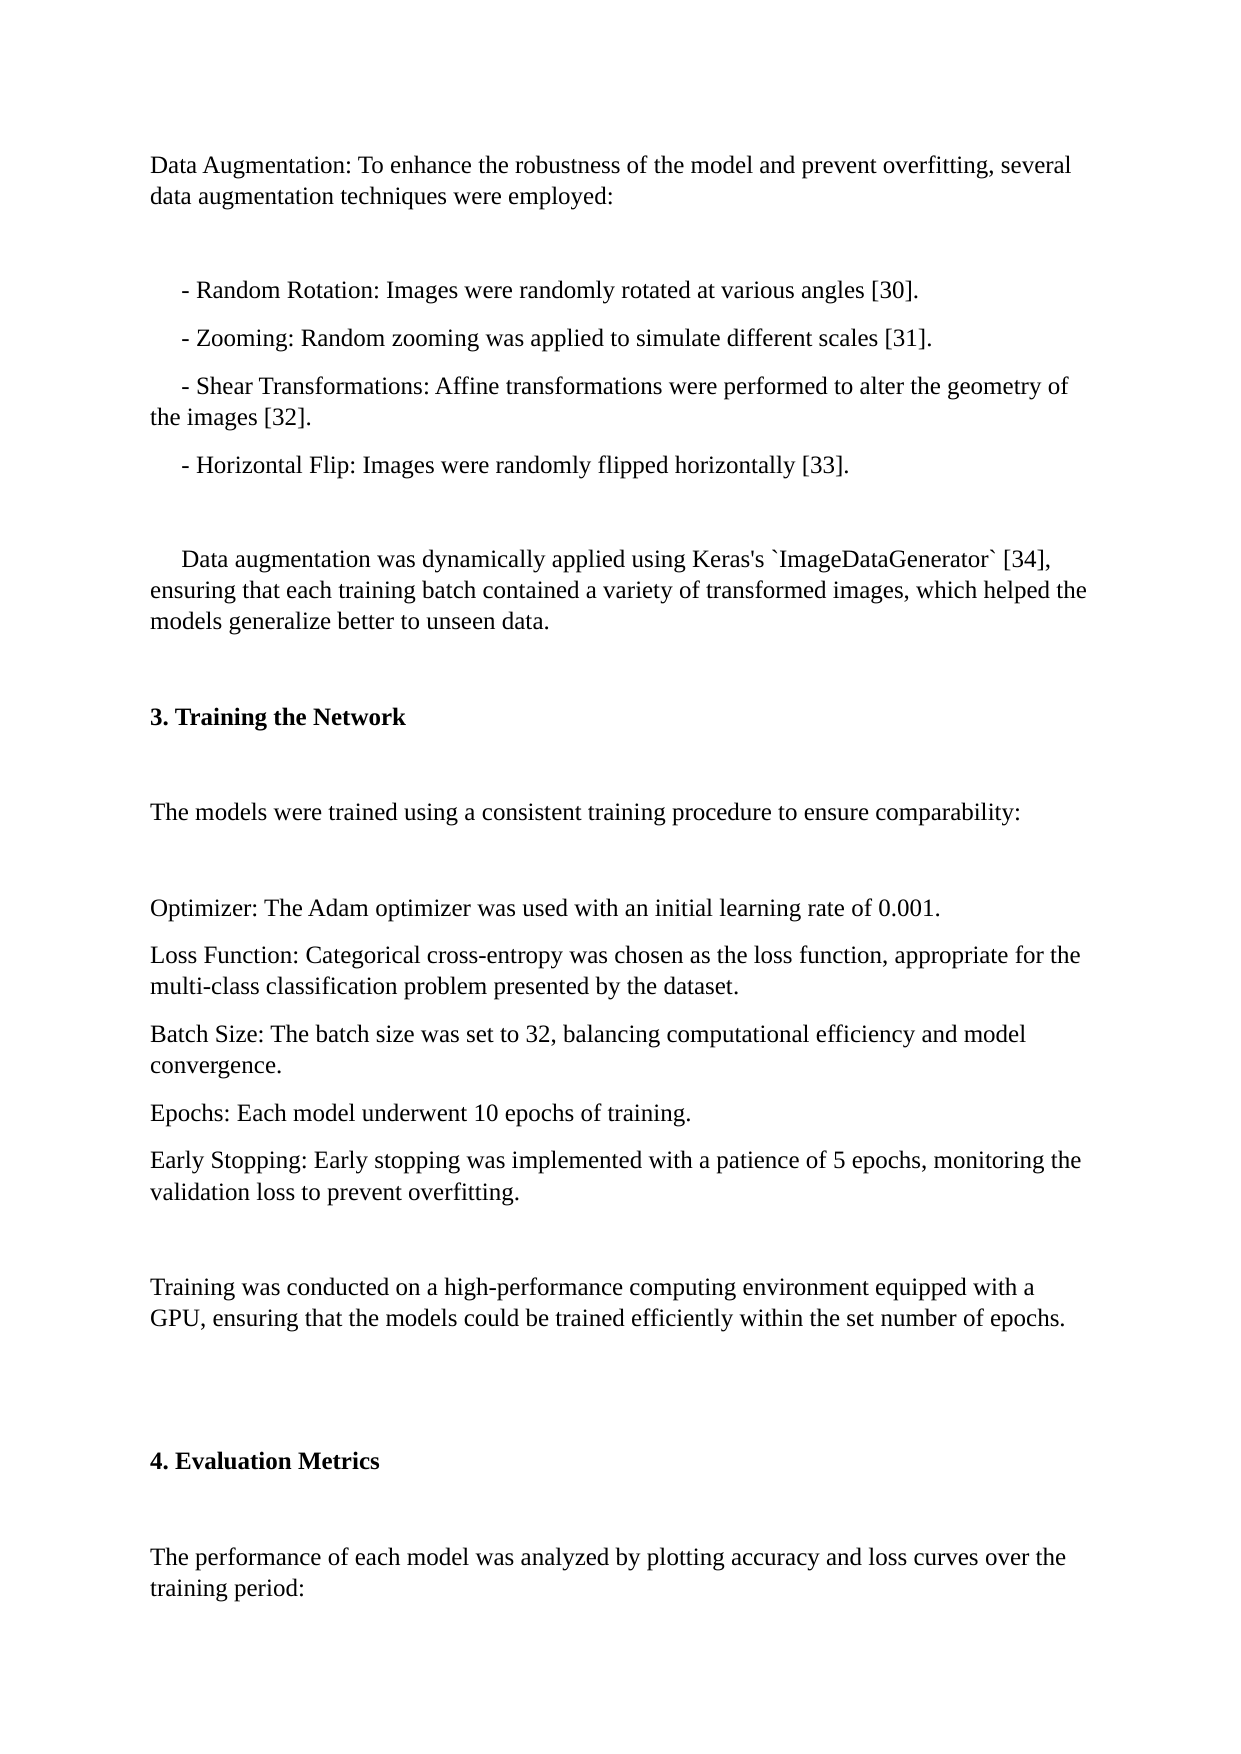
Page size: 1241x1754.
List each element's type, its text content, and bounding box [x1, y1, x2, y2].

text Early Stopping: Early stopping was implemented with a patience of 5 epochs, monitoring the validation loss to prevent overfitting. [150, 1146, 1090, 1205]
text - Random Rotation: Images were randomly rotated at various angles [30]. [150, 276, 1090, 304]
text Data augmentation was dynamically applied using Keras's `ImageDataGenerator` [34], ensuring that each training batch contained a variety of transformed images, which helped the models generalize better to unseen data. [150, 544, 1090, 635]
text Data Augmentation: To enhance the robustness of the model and prevent overfitting, several data augmentation techniques were employed: [150, 150, 1090, 210]
text - Horizontal Flip: Images were randomly flipped horizontally [33]. [150, 450, 1090, 478]
text Training was conducted on a high-performance computing environment equipped with a GPU, ensuring that the models could be trained efficiently within the set number of epochs. [150, 1272, 1090, 1332]
text - Shear Transformations: Affine transformations were performed to alter the geometry of the images [32]. [150, 371, 1090, 431]
text 4. Evaluation Metrics [150, 1446, 1090, 1475]
text Batch Size: The batch size was set to 32, balancing computational efficiency and model convergence. [150, 1019, 1090, 1079]
text The performance of each model was analyzed by plotting accuracy and loss curves over the training period: [150, 1542, 1090, 1601]
text The models were trained using a consistent training procedure to ensure comparability: [150, 797, 1090, 826]
text 3. Training the Network [150, 702, 1090, 731]
text Loss Function: Categorical cross-entropy was chosen as the loss function, appropriate for the multi-class classification problem presented by the dataset. [150, 940, 1090, 1000]
text Epochs: Each model underwent 10 epochs of training. [150, 1098, 1090, 1127]
text Optimizer: The Adam optimizer was used with an initial learning rate of 0.001. [150, 893, 1090, 921]
text - Zooming: Random zooming was applied to simulate different scales [31]. [150, 323, 1090, 352]
